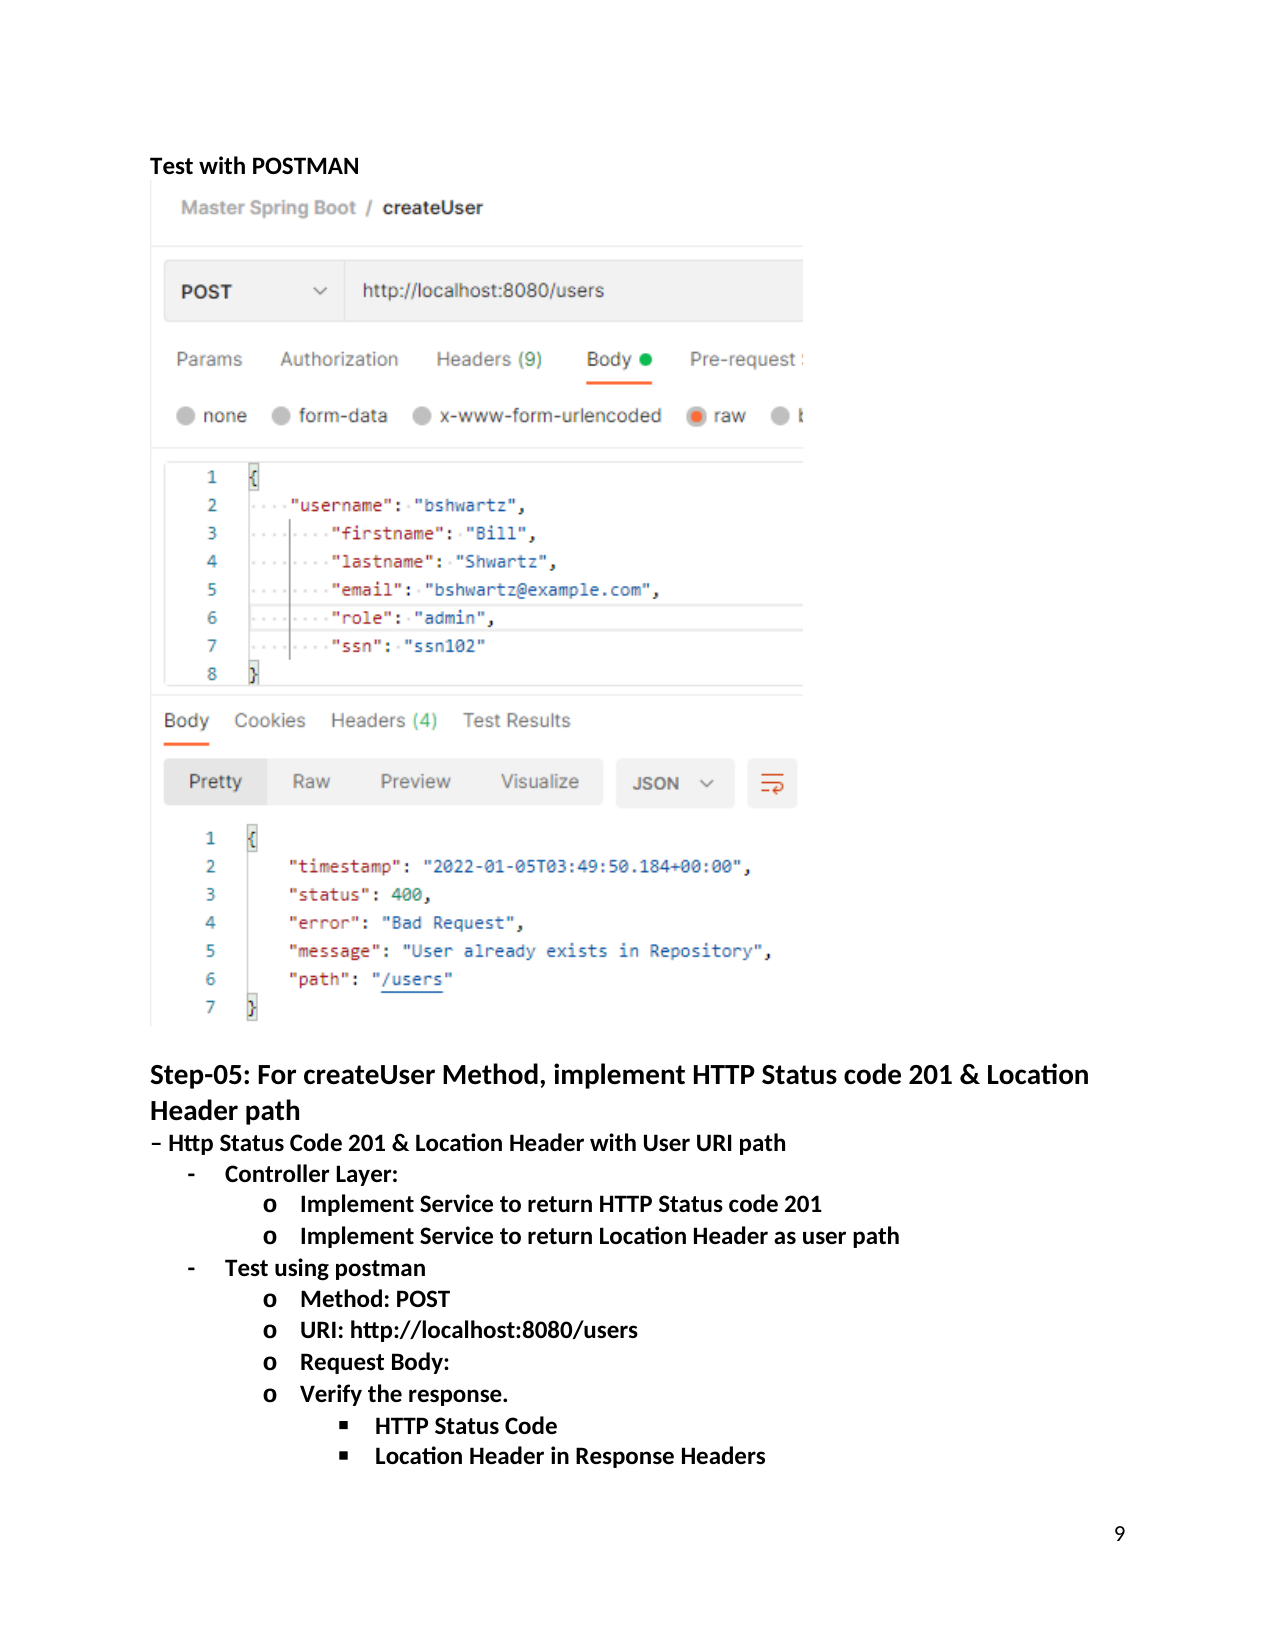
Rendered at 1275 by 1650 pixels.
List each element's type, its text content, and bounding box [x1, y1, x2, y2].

picture [150, 180, 804, 1026]
list Method: POST [262, 1283, 1125, 1314]
list Controller Layer: [187, 1158, 1125, 1189]
text Test with POSTMAN [150, 150, 1125, 181]
list Implement Service to return Location Header as user path [262, 1220, 1125, 1252]
list Verify the response. [262, 1378, 1125, 1410]
list Request Body: [262, 1346, 1125, 1378]
list Location Header in Response Headers [337, 1440, 1125, 1471]
list URI: http://localhost:8080/users [262, 1314, 1125, 1346]
text – Http Status Code 201 & Location Header with User URI path [150, 1128, 1125, 1158]
list Test using postman [187, 1252, 1125, 1283]
text Step-05: For createUser Method, implement HTTP Status code 201 & Location Header path [150, 1056, 1125, 1128]
list Implement Service to return HTTP Status code 201 [262, 1189, 1125, 1220]
list HTTP Status Code [337, 1410, 1125, 1440]
